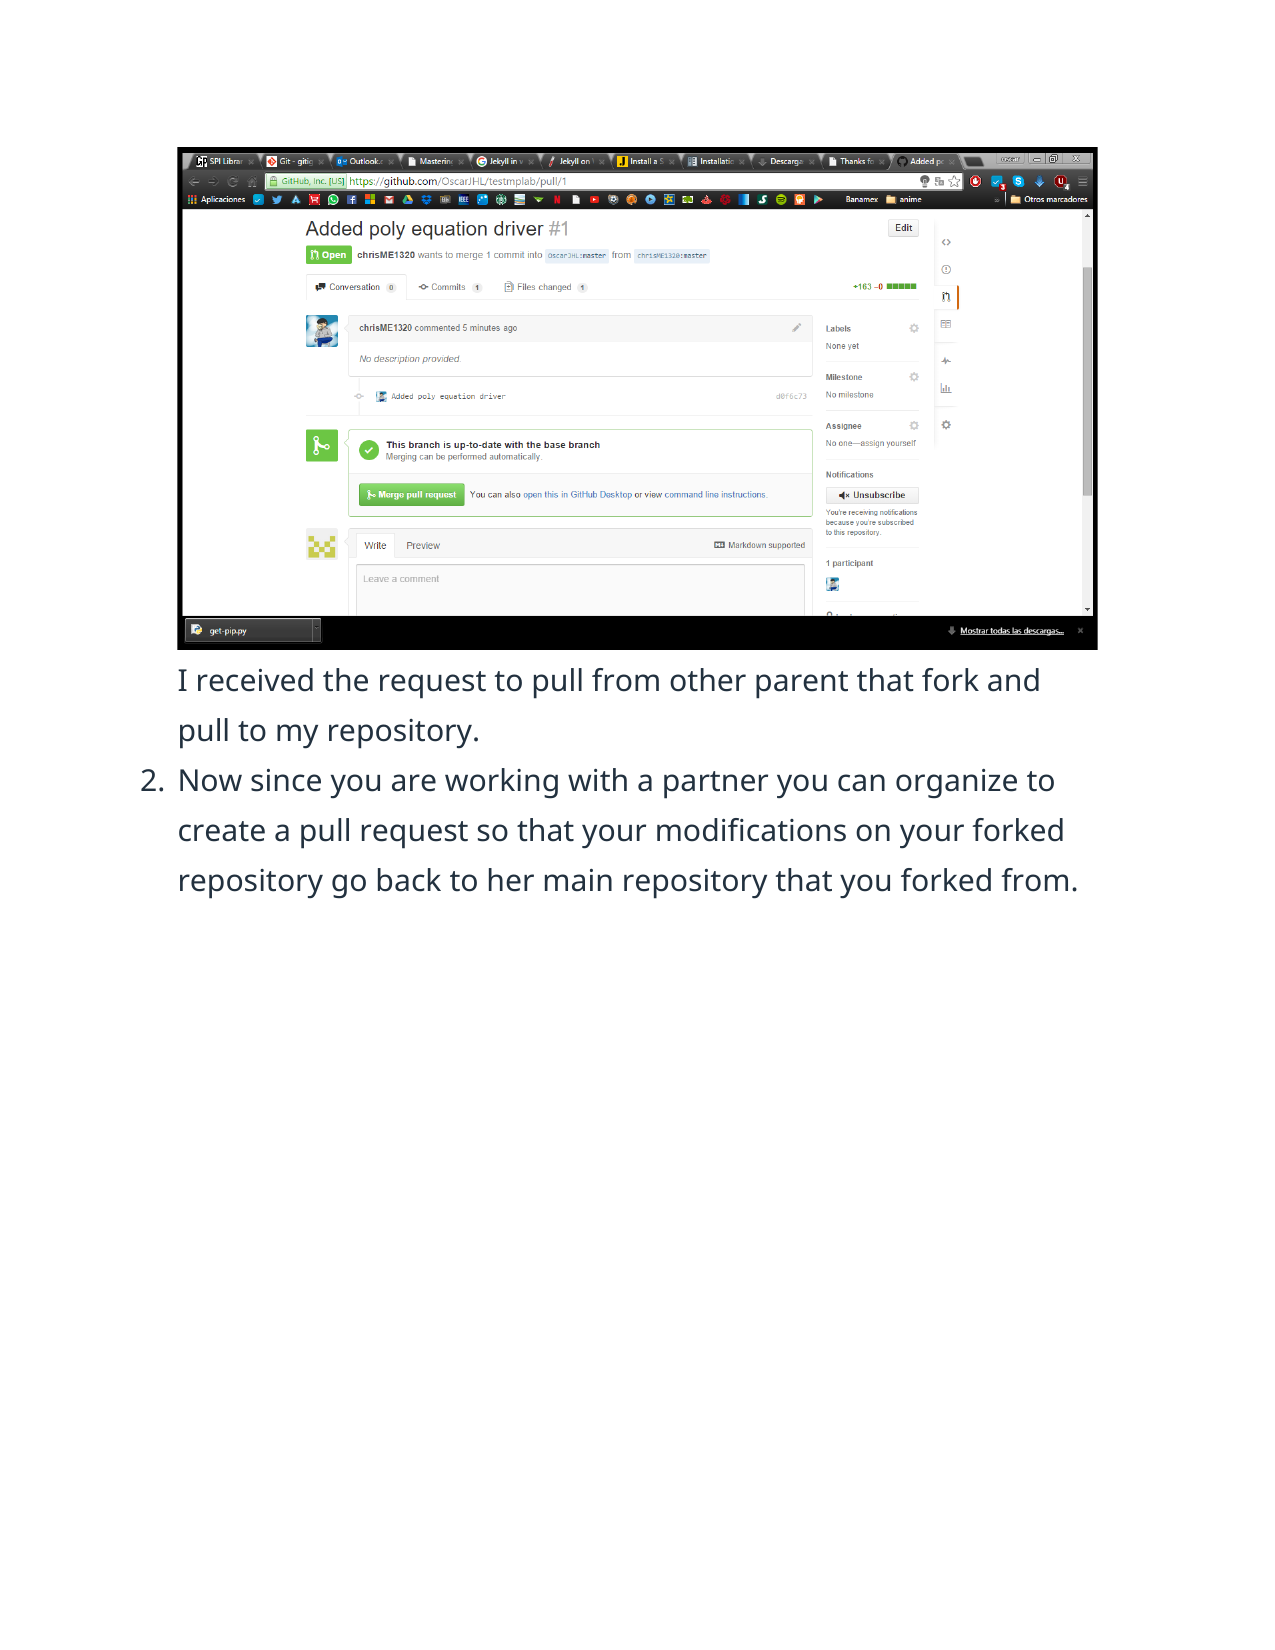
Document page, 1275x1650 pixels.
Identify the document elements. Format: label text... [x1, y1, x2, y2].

list Now since you are working with a partner you can organize to create a pull request so that your modifications on your forked repository go back to her main repository that you forked from. [140, 750, 1098, 900]
text I received the request to pull from other parent that fork and pull to my repository. [177, 650, 1098, 750]
